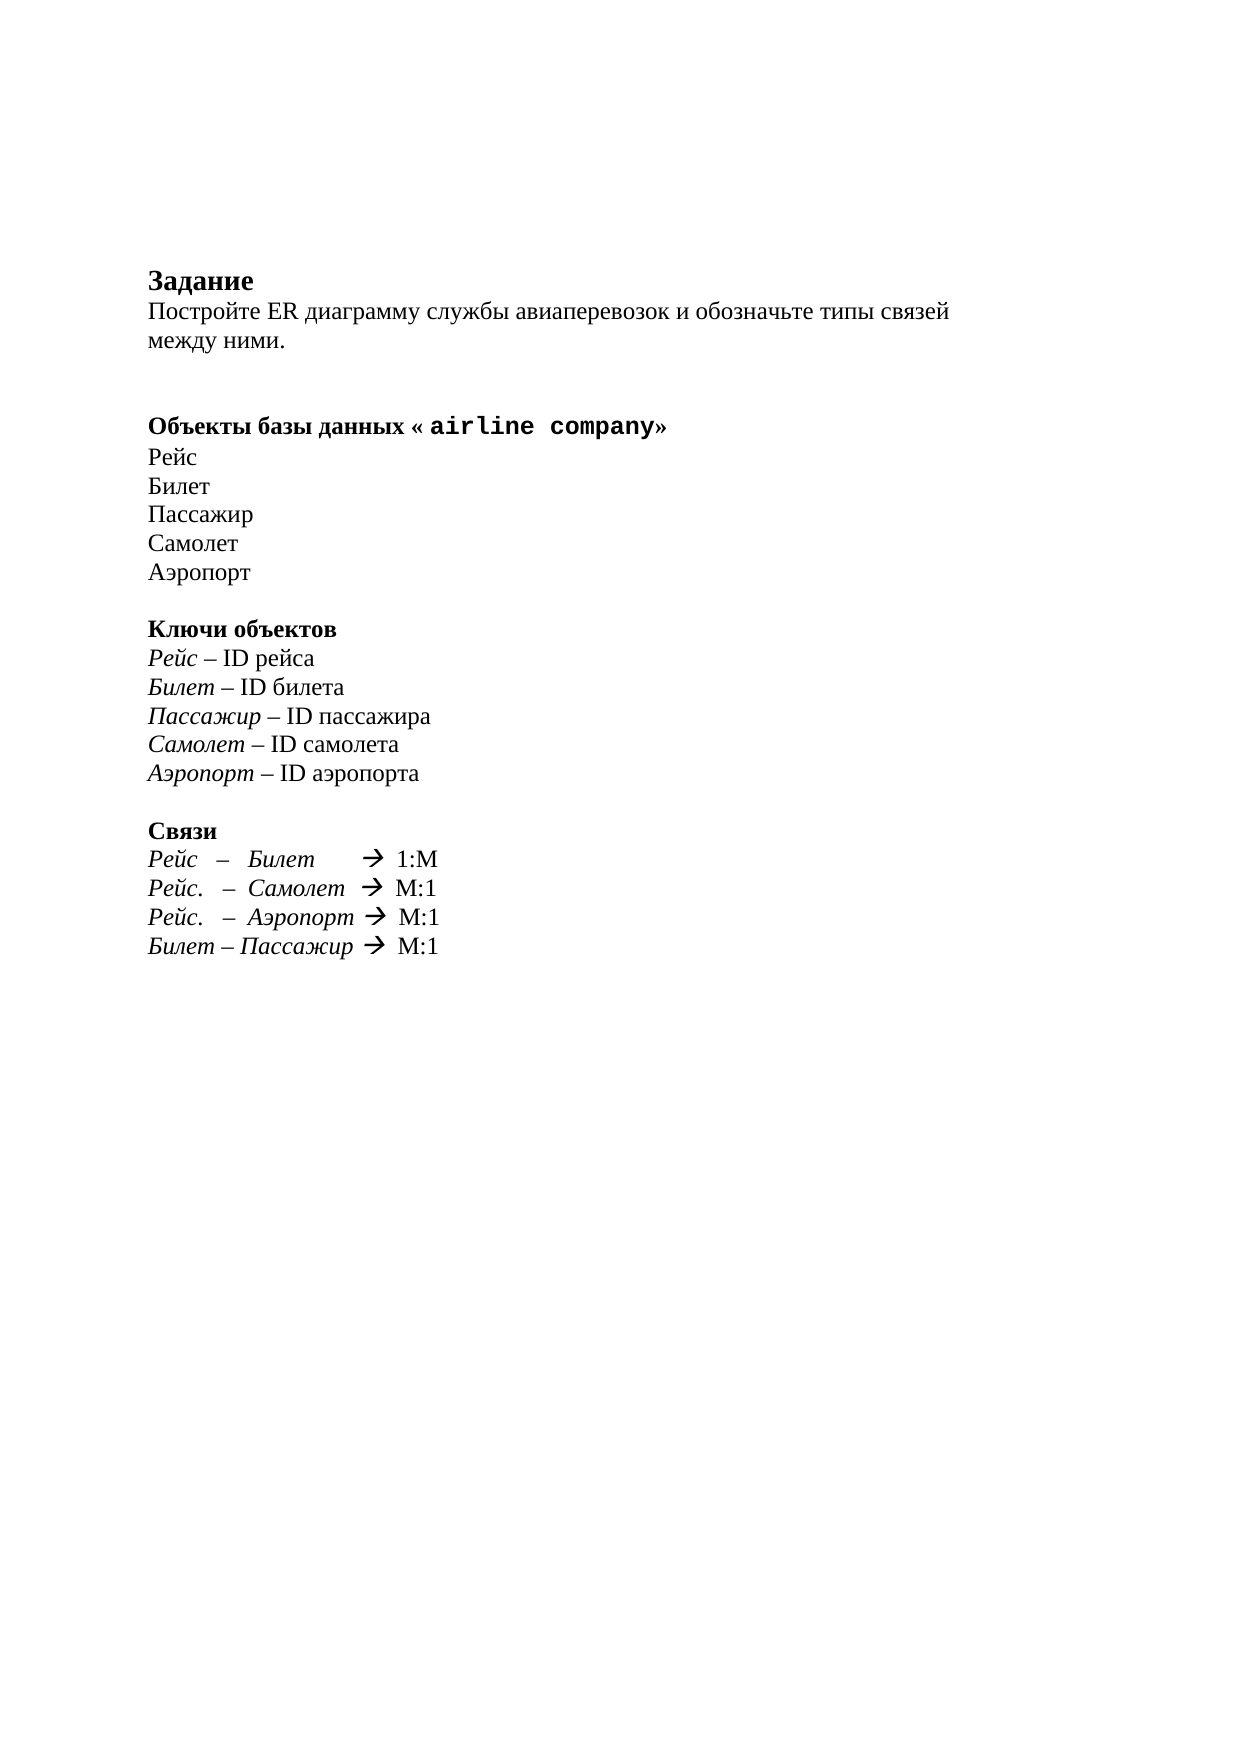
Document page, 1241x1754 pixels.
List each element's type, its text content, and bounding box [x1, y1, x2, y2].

text Аэропорт [148, 557, 1093, 586]
text Рейс. – Самолет М:1 [148, 873, 1093, 902]
text между ними. [148, 325, 1093, 354]
text Самолет [148, 528, 1093, 557]
text Пассажир [148, 499, 1093, 528]
text Рейс – Билет 1:M [148, 844, 1093, 873]
text Задание [148, 263, 1093, 296]
text Постройте ER диаграмму службы авиаперевозок и обозначьте типы связей [148, 296, 1093, 325]
text Рейс [148, 442, 1093, 471]
text Самолет – ID самолета [148, 729, 1093, 758]
text Билет [148, 471, 1093, 499]
text Билет – Пассажир М:1 [148, 931, 1093, 959]
text Ключи объектов [148, 614, 1093, 643]
text Аэропорт – ID аэропорта [148, 758, 1093, 787]
text Рейс. – Аэропорт M:1 [148, 902, 1093, 931]
text Рейс – ID рейса [148, 643, 1093, 672]
text Связи [148, 816, 1093, 844]
text Билет – ID билета [148, 672, 1093, 701]
text Пассажир – ID пассажира [148, 701, 1093, 729]
text Объекты базы данных « airline company» [148, 411, 1093, 442]
